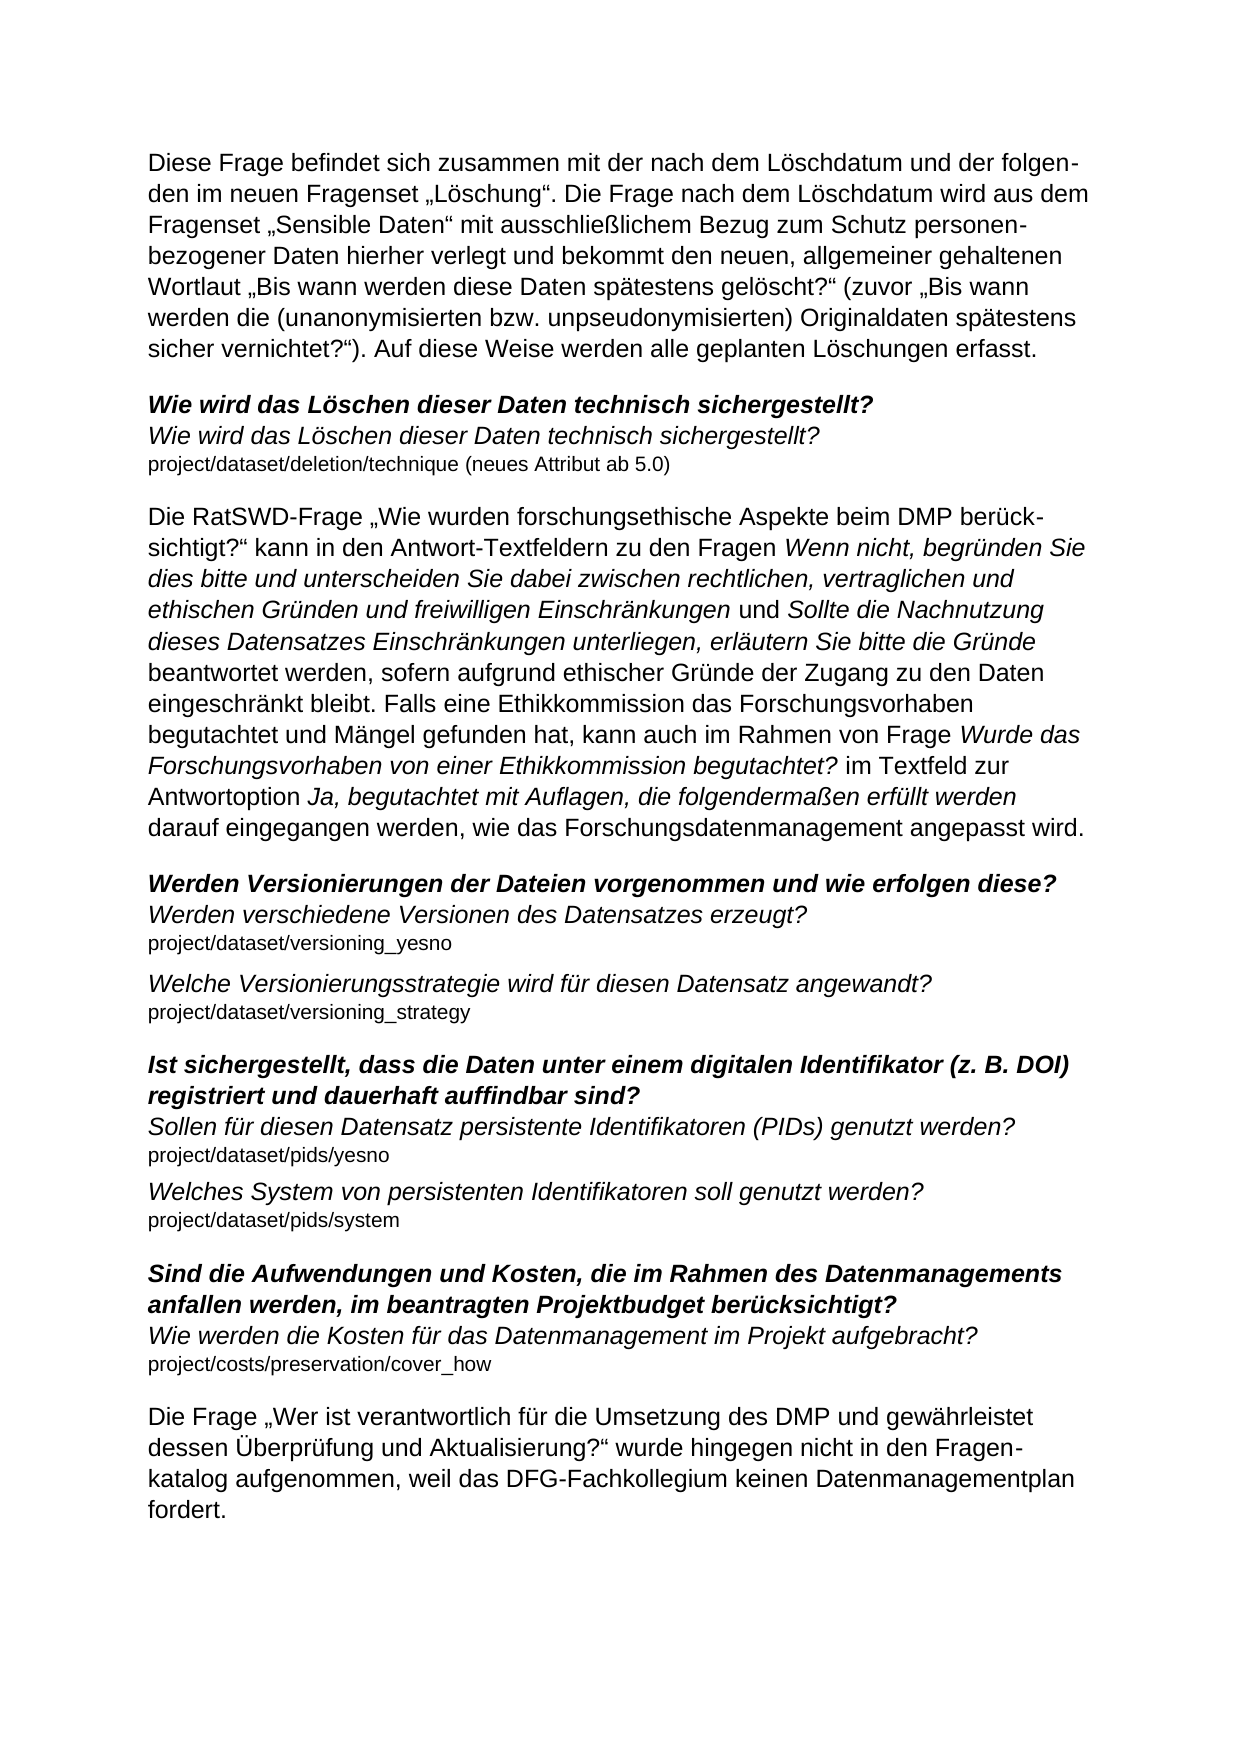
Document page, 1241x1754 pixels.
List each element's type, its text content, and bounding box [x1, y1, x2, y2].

text Welche Versionierungsstrategie wird für diesen Datensatz angewandt? project/dataset/versioning_strategy [148, 969, 1093, 1023]
text Werden Versionierungen der Dateien vorgenommen und wie erfolgen diese? Werden verschiedene Versionen des Datensatzes erzeugt? project/dataset/versioning_yesno [148, 869, 1093, 954]
text Die RatSWD-Frage „Wie wurden forschungsethische Aspekte beim DMP berücksichtigt?“ kann in den Antwort-Textfeldern zu den Fragen Wenn nicht, begründen Sie dies bitte und unterscheiden Sie dabei zwischen rechtlichen, vertraglichen und ethischen Gründen und freiwilligen Einschränkungen und Sollte die Nachnutzung dieses Datensatzes Einschränkungen unterliegen, erläutern Sie bitte die Gründe beantwortet werden, sofern aufgrund ethischer Gründe der Zugang zu den Daten eingeschränkt bleibt. Falls eine Ethikkommission das Forschungsvorhaben begutachtet und Mängel gefunden hat, kann auch im Rahmen von Frage Wurde das Forschungsvorhaben von einer Ethikkommission begutachtet? im Textfeld zur Antwortoption Ja, begutachtet mit Auflagen, die folgendermaßen erfüllt werden darauf eingegangen werden, wie das Forschungsdatenmanagement angepasst wird. [148, 502, 1093, 842]
text Welches System von persistenten Identifikatoren soll genutzt werden? project/dataset/pids/system [148, 1177, 1093, 1232]
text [148, 148, 1093, 363]
text Wie wird das Löschen dieser Daten technisch sichergestellt? Wie wird das Löschen dieser Daten technisch sichergestellt? project/dataset/deletion/technique (neues Attribut ab 5.0) [148, 390, 1093, 476]
text Sind die Aufwendungen und Kosten, die im Rahmen des Datenmanagements anfallen werden, im beantragten Projektbudget berücksichtigt? Wie werden die Kosten für das Datenmanagement im Projekt aufgebracht? project/costs/preservation/cover_how [148, 1259, 1093, 1375]
text Ist sichergestellt, dass die Daten unter einem digitalen Identifikator (z. B. DOI) registriert und dauerhaft auffindbar sind? Sollen für diesen Datensatz persistente Identifikatoren (PIDs) genutzt werden? project/dataset/pids/yesno [148, 1050, 1093, 1167]
text Die Frage „Wer ist verantwortlich für die Umsetzung des DMP und gewährleistet dessen Überprüfung und Aktualisierung?“ wurde hingegen nicht in den Fragenkatalog aufgenommen, weil das DFG-Fachkollegium keinen Datenmanagementplan fordert. [148, 1402, 1093, 1524]
